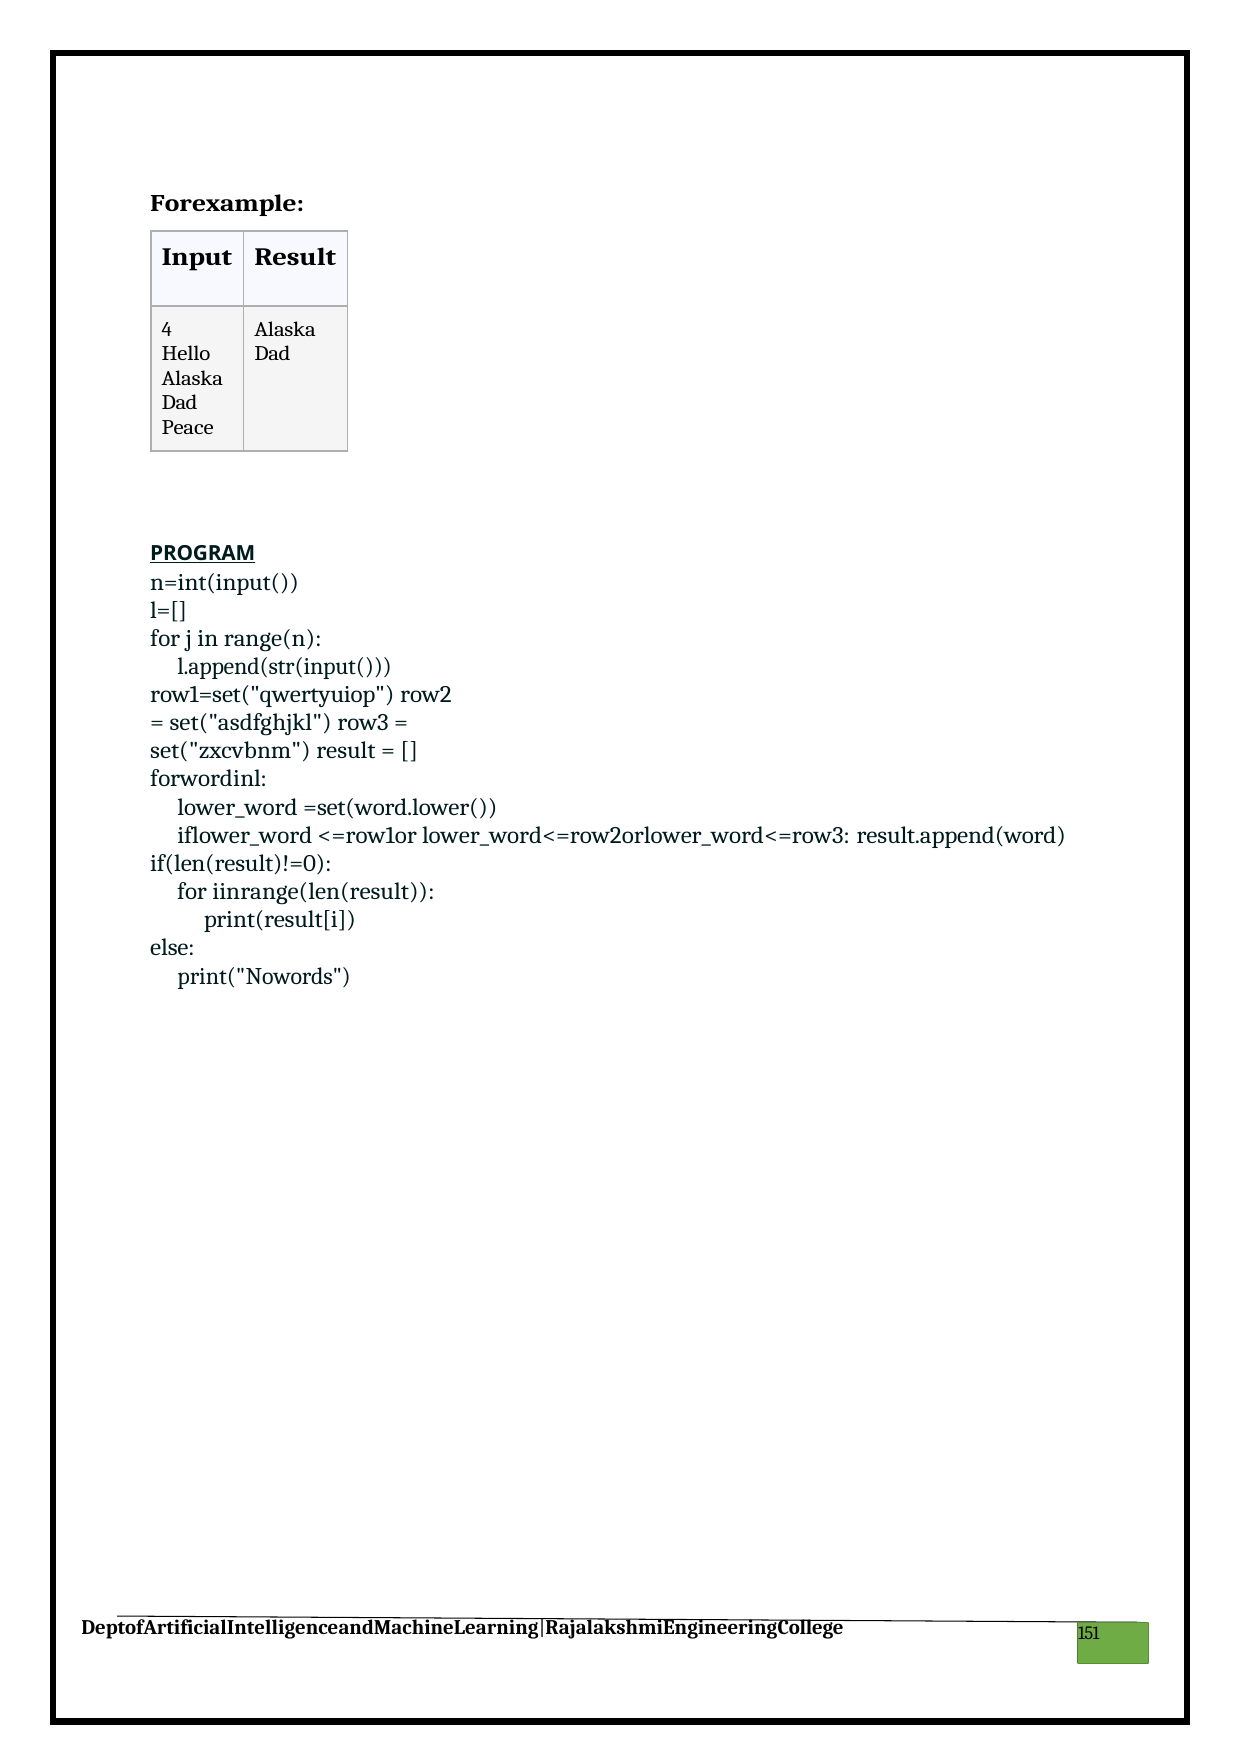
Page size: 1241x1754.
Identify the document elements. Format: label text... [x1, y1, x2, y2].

text n=int(input()) l=[] [150, 569, 334, 624]
text else: [150, 934, 1138, 962]
table_header Result [244, 232, 347, 305]
text iflower_word <=row1or lower_word<=row2orlower_word<=row3: result.append(word) [177, 822, 1138, 849]
text if(len(result)!=0): [150, 850, 1138, 877]
table_cell Alaska Dad [244, 307, 347, 450]
text PROGRAM [150, 538, 1138, 566]
text for j in range(n): l.append(str(input())) [150, 625, 423, 681]
text print("Nowords") [177, 962, 1138, 990]
table_header Input [152, 232, 243, 305]
text lower_word =set(word.lower()) [177, 793, 1138, 821]
text for iinrange(len(result)): print(result[i]) [177, 878, 543, 933]
text row1=set("qwertyuiop") row2 = set("asdfghjkl") row3 = set("zxcvbnm") result = [] [150, 681, 455, 764]
subtitle Forexample: [150, 190, 1138, 218]
table_cell 4 Hello Alaska Dad Peace [152, 307, 243, 450]
text forwordinl: [150, 765, 1138, 793]
